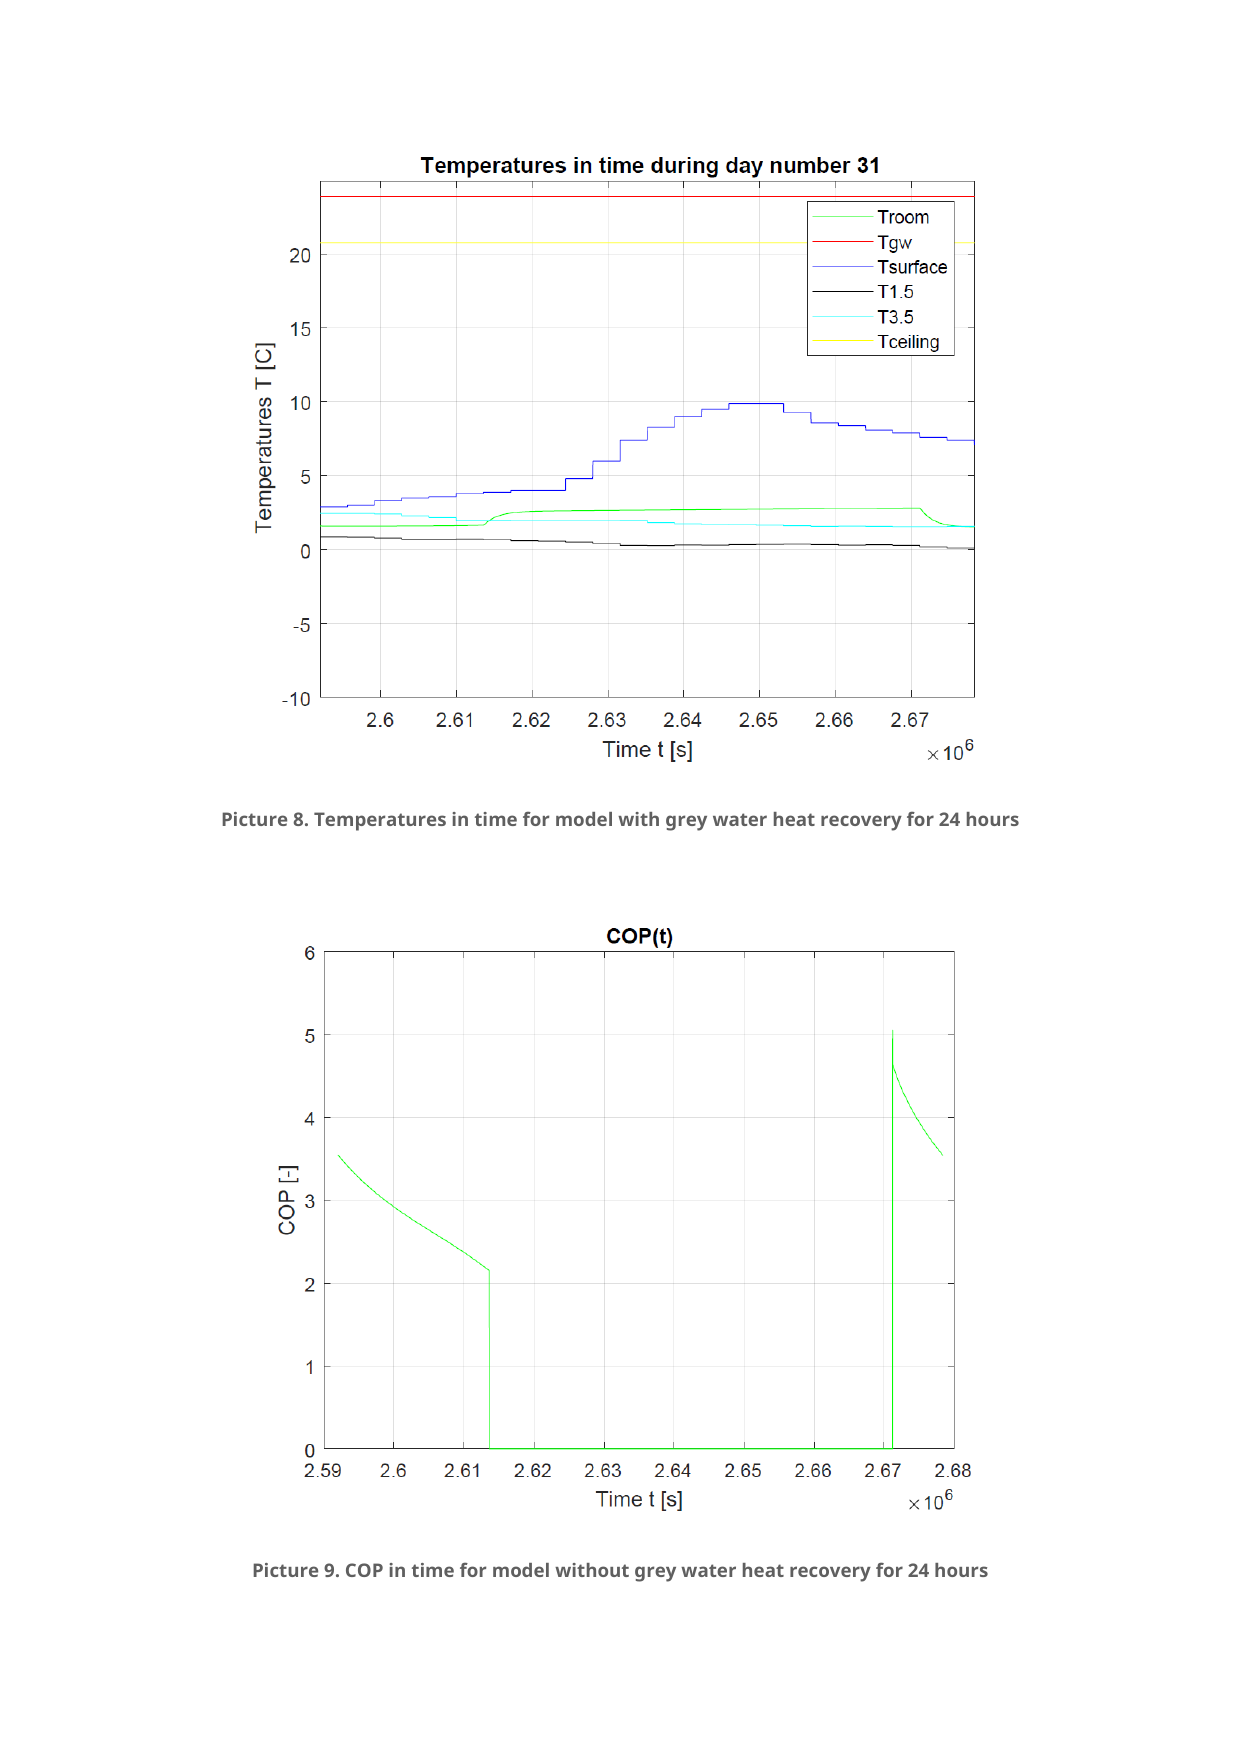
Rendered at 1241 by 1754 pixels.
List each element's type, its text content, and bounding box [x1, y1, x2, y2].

picture [266, 909, 974, 1529]
text Picture 9. COP in time for model without grey water heat recovery for 24 hours [148, 1557, 1093, 1583]
text Picture 8. Temperatures in time for model with grey water heat recovery for 24 hours [148, 806, 1093, 831]
picture [233, 147, 1008, 778]
